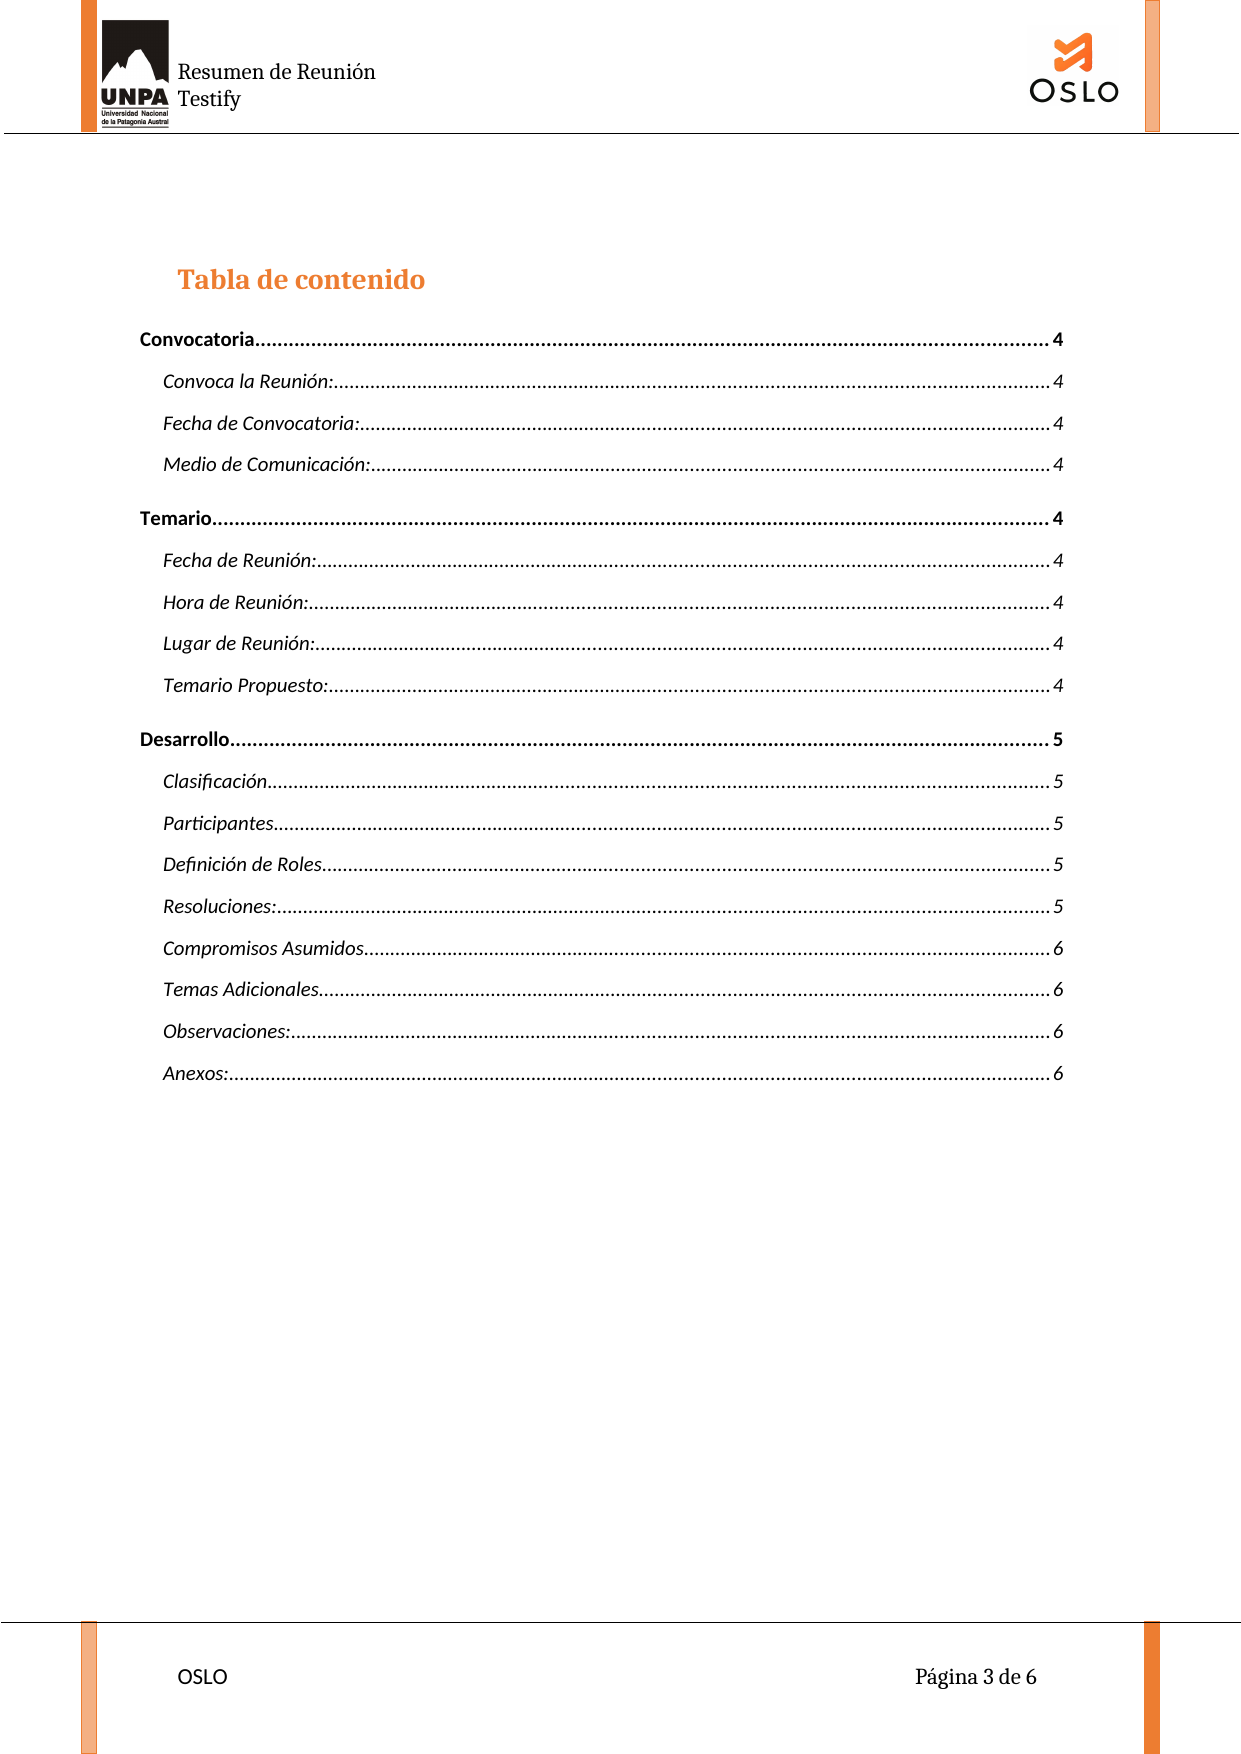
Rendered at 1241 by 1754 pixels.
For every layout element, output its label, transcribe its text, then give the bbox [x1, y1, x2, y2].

text Desarrollo 5 [140, 726, 1063, 752]
text Participantes 5 [163, 810, 1063, 835]
text Temas Adicionales 6 [163, 976, 1063, 1002]
text Anexos: 6 [163, 1060, 1063, 1085]
text Convocatoria 4 [140, 326, 1063, 352]
text Convoca la Reunión: 4 [163, 368, 1063, 393]
picture [100, 18, 170, 129]
text Compromisos Asumidos 6 [163, 935, 1063, 960]
text Observaciones: 6 [163, 1018, 1063, 1043]
text Temario Propuesto: 4 [163, 672, 1063, 698]
text Temario 4 [140, 506, 1063, 531]
picture [1027, 25, 1119, 106]
text Lugar de Reunión: 4 [163, 631, 1063, 656]
text Fecha de Reunión: 4 [163, 547, 1063, 573]
subtitle Tabla de contenido [177, 263, 1063, 296]
text Fecha de Convocatoria: 4 [163, 410, 1063, 435]
text Hora de Reunión: 4 [163, 589, 1063, 614]
text Definición de Roles 5 [163, 851, 1063, 877]
text Clasificación 5 [163, 768, 1063, 793]
text Resoluciones: 5 [163, 893, 1063, 918]
text Medio de Comunicación: 4 [163, 451, 1063, 477]
